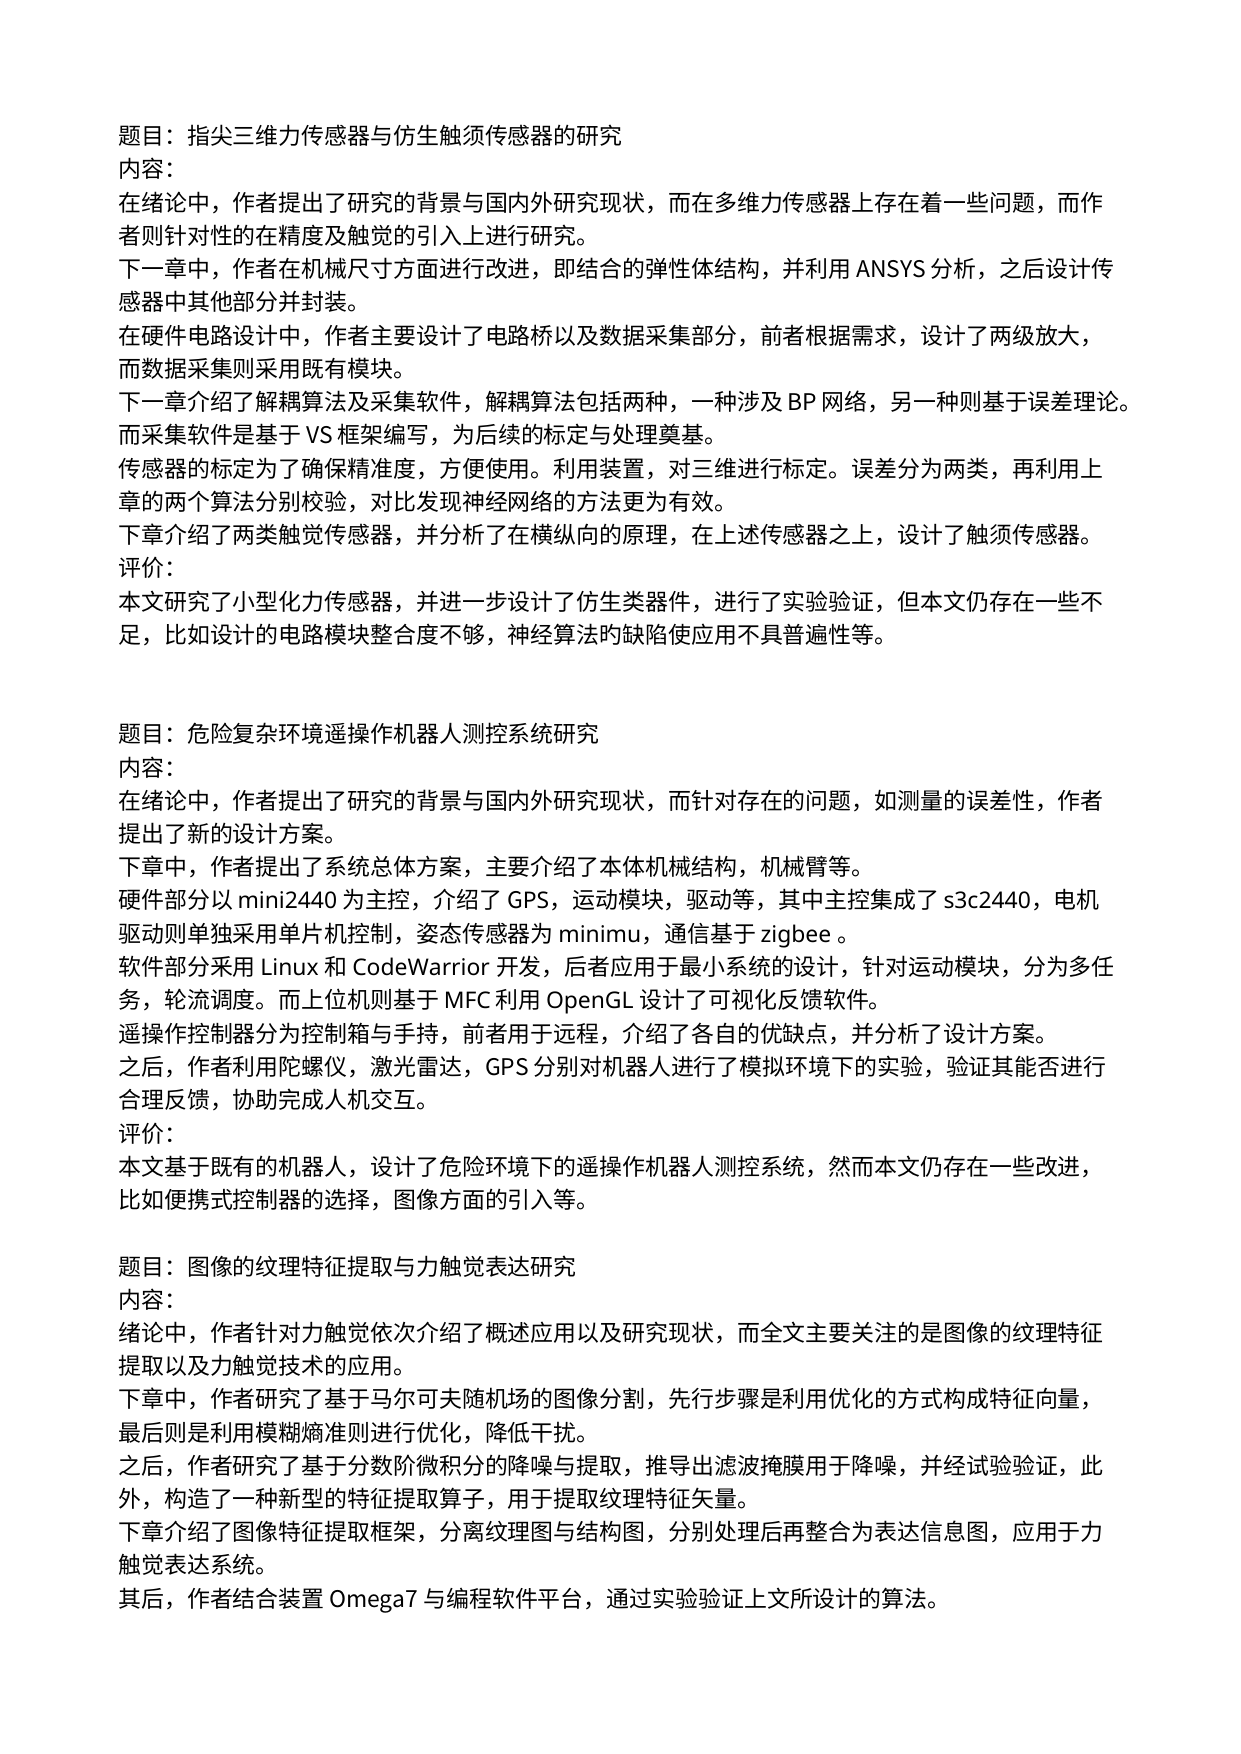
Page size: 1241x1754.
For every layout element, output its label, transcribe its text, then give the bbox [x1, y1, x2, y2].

text 下章介绍了两类触觉传感器，并分析了在横纵向的原理，在上述传感器之上，设计了触须传感器。 [118, 517, 1122, 550]
text 软件部分釆用Linux 和CodeWarrior 开发，后者应用于最小系统的设计，针对运动模块，分为多任务，轮流调度。而上位机则基于MFC利用OpenGL 设计了可视化反馈软件。 [118, 949, 1122, 1016]
text 遥操作控制器分为控制箱与手持，前者用于远程，介绍了各自的优缺点，并分析了设计方案。 [118, 1016, 1122, 1049]
text 下章中，作者提出了系统总体方案，主要介绍了本体机械结构，机械臂等。 [118, 849, 1122, 882]
text 在绪论中，作者提出了研究的背景与国内外研究现状，而针对存在的问题，如测量的误差性，作者提出了新的设计方案。 [118, 783, 1122, 849]
text 硬件部分以mini2440为主控，介绍了GPS，运动模块，驱动等，其中主控集成了s3c2440，电机驱动则单独采用单片机控制，姿态传感器为minimu，通信基于zigbee 。 [118, 882, 1122, 949]
text 题目：图像的纹理特征提取与力触觉表达研究 [118, 1248, 1122, 1282]
text 本文基于既有的机器人，设计了危险环境下的遥操作机器人测控系统，然而本文仍存在一些改进，比如便携式控制器的选择，图像方面的引入等。 [118, 1149, 1122, 1215]
text 其后，作者结合装置Omega7与编程软件平台，通过实验验证上文所设计的算法。 [118, 1581, 1122, 1614]
text 内容： [118, 151, 1122, 184]
text 题目：危险复杂环境遥操作机器人测控系统研究 [118, 716, 1122, 749]
text 下章中，作者研究了基于马尔可夫随机场的图像分割，先行步骤是利用优化的方式构成特征向量，最后则是利用模糊熵准则进行优化，降低干扰。 [118, 1381, 1122, 1448]
text 在硬件电路设计中，作者主要设计了电路桥以及数据采集部分，前者根据需求，设计了两级放大，而数据采集则采用既有模块。 [118, 317, 1122, 384]
text 下一章中，作者在机械尺寸方面进行改进，即结合的弹性体结构，并利用ANSYS分析，之后设计传感器中其他部分并封装。 [118, 251, 1122, 317]
text 内容： [118, 1282, 1122, 1315]
text 传感器的标定为了确保精准度，方便使用。利用装置，对三维进行标定。误差分为两类，再利用上章的两个算法分别校验，对比发现神经网络的方法更为有效。 [118, 450, 1122, 517]
text 之后，作者研究了基于分数阶微积分的降噪与提取，推导出滤波掩膜用于降噪，并经试验验证，此外，构造了一种新型的特征提取算子，用于提取纹理特征矢量。 [118, 1448, 1122, 1514]
text 之后，作者利用陀螺仪，激光雷达，GPS分别对机器人进行了模拟环境下的实验，验证其能否进行合理反馈，协助完成人机交互。 [118, 1049, 1122, 1115]
text 本文研究了小型化力传感器，并进一步设计了仿生类器件，进行了实验验证，但本文仍存在一些不足，比如设计的电路模块整合度不够，神经算法旳缺陷使应用不具普遍性等。 [118, 583, 1122, 650]
text 评价： [118, 550, 1122, 583]
text 评价： [118, 1115, 1122, 1149]
text 在绪论中，作者提出了研究的背景与国内外研究现状，而在多维力传感器上存在着一些问题，而作者则针对性的在精度及触觉的引入上进行研究。 [118, 184, 1122, 251]
text 下一章介绍了解耦算法及采集软件，解耦算法包括两种，一种涉及BP网络，另一种则基于误差理论。而采集软件是基于VS框架编写，为后续的标定与处理奠基。 [118, 384, 1122, 450]
text 下章介绍了图像特征提取框架，分离纹理图与结构图，分别处理后再整合为表达信息图，应用于力触觉表达系统。 [118, 1514, 1122, 1581]
text 题目：指尖三维力传感器与仿生触须传感器的研究 [118, 118, 1122, 151]
text 绪论中，作者针对力触觉依次介绍了概述应用以及研究现状，而全文主要关注的是图像的纹理特征提取以及力触觉技术的应用。 [118, 1315, 1122, 1381]
text 内容： [118, 749, 1122, 783]
